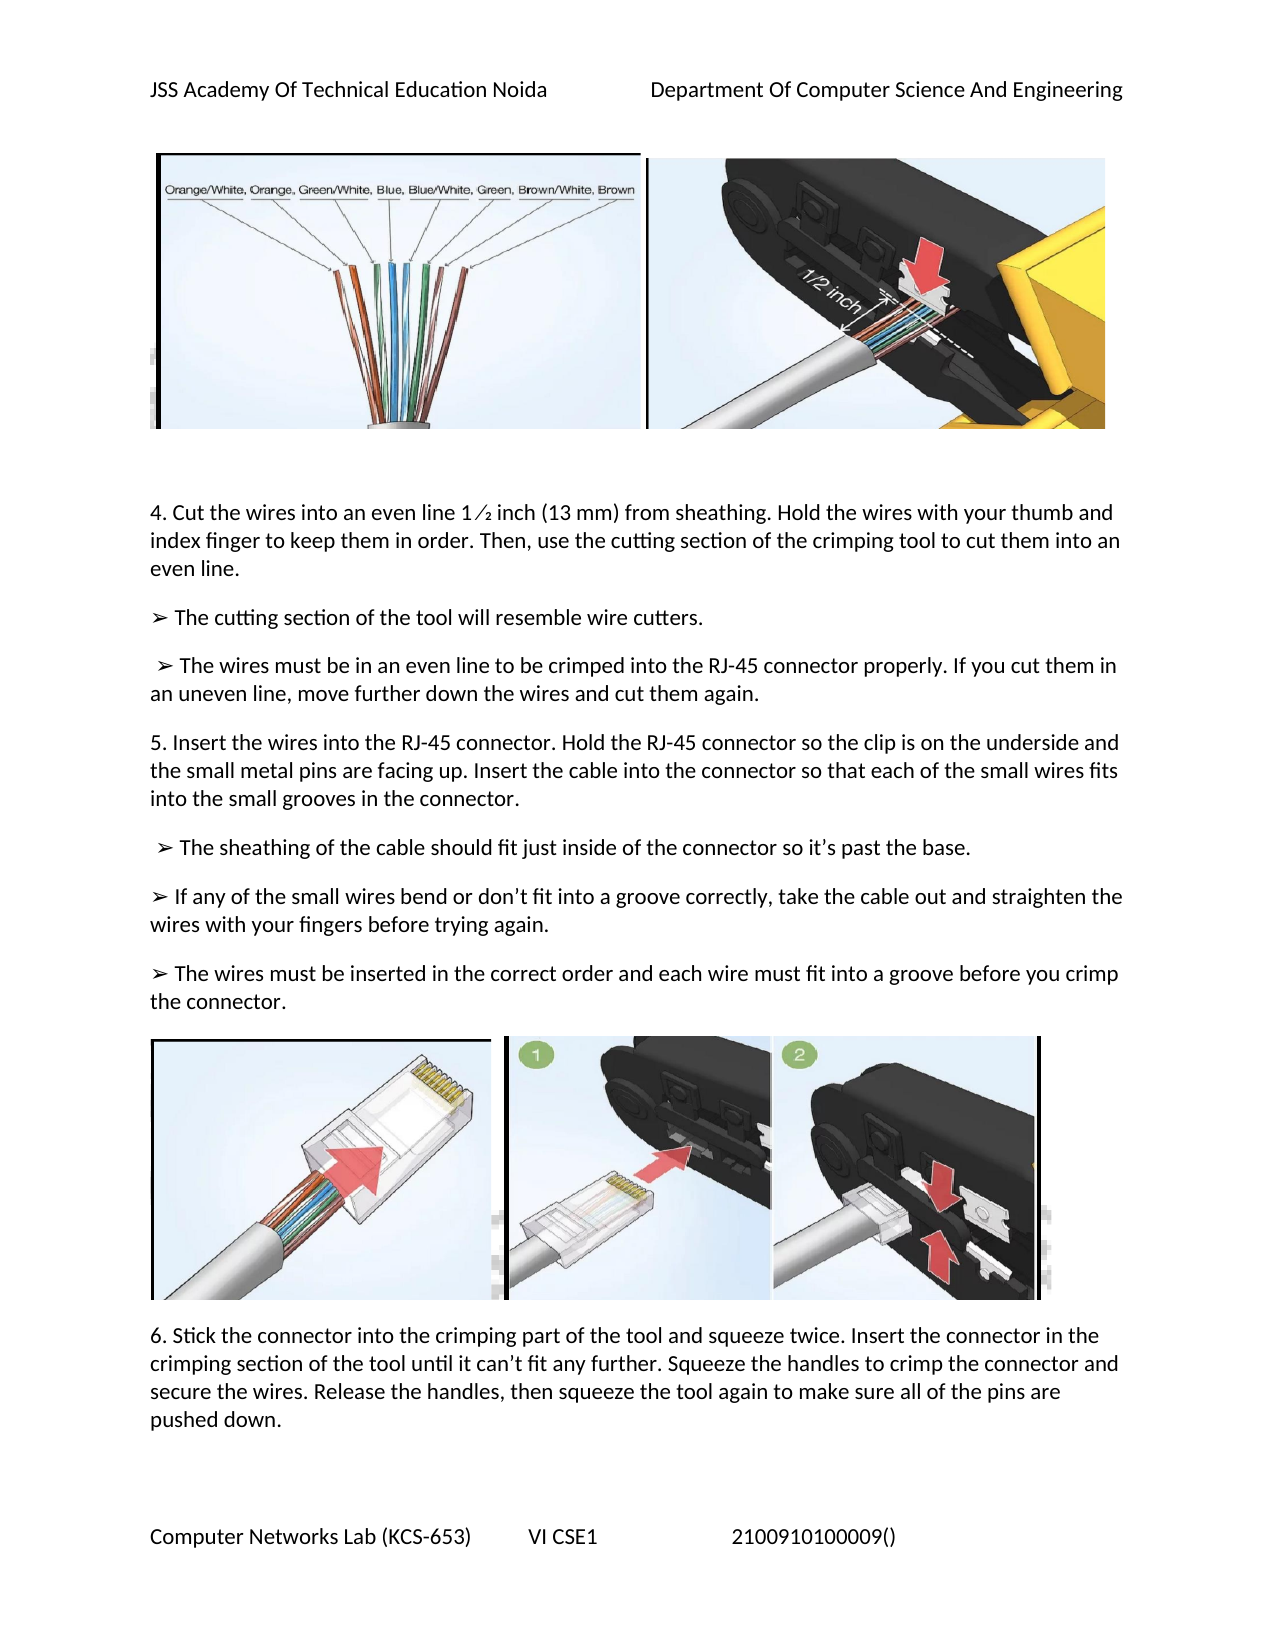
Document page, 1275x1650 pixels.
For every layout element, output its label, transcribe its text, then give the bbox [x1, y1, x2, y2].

text ➢ The wires must be inserted in the correct order and each wire must fit into a groove before you crimp the connector. [150, 959, 1125, 1015]
text 6. Stick the connector into the crimping part of the tool and squeeze twice. Insert the connector in the crimping section of the tool until it can’t fit any further. Squeeze the handles to crimp the connector and secure the wires. Release the handles, then squeeze the tool again to make sure all of the pins are pushed down. [150, 1321, 1125, 1433]
picture [646, 158, 1106, 429]
text ➢ If any of the small wires bend or don’t fit into a groove correctly, take the cable out and straighten the wires with your fingers before trying again. [150, 882, 1125, 938]
text ➢ The wires must be in an even line to be crimped into the RJ-45 connector properly. If you cut them in an uneven line, move further down the wires and cut them again. [150, 652, 1125, 708]
picture [150, 1036, 1052, 1300]
text ➢ The sheathing of the cable should fit just inside of the connector so it’s past the base. [150, 833, 1125, 861]
text 5. Insert the wires into the RJ-45 connector. Hold the RJ-45 connector so the clip is on the underside and the small metal pins are facing up. Insert the cable into the connector so that each of the small wires fits into the small grooves in the connector. [150, 728, 1125, 812]
picture [150, 150, 641, 429]
text 4. Cut the wires into an even line 1 ⁄2 inch (13 mm) from sheathing. Hold the wires with your thumb and index finger to keep them in order. Then, use the cutting section of the crimping tool to cut them into an even line. [150, 498, 1125, 582]
text ➢ The cutting section of the tool will resemble wire cutters. [150, 603, 1125, 631]
